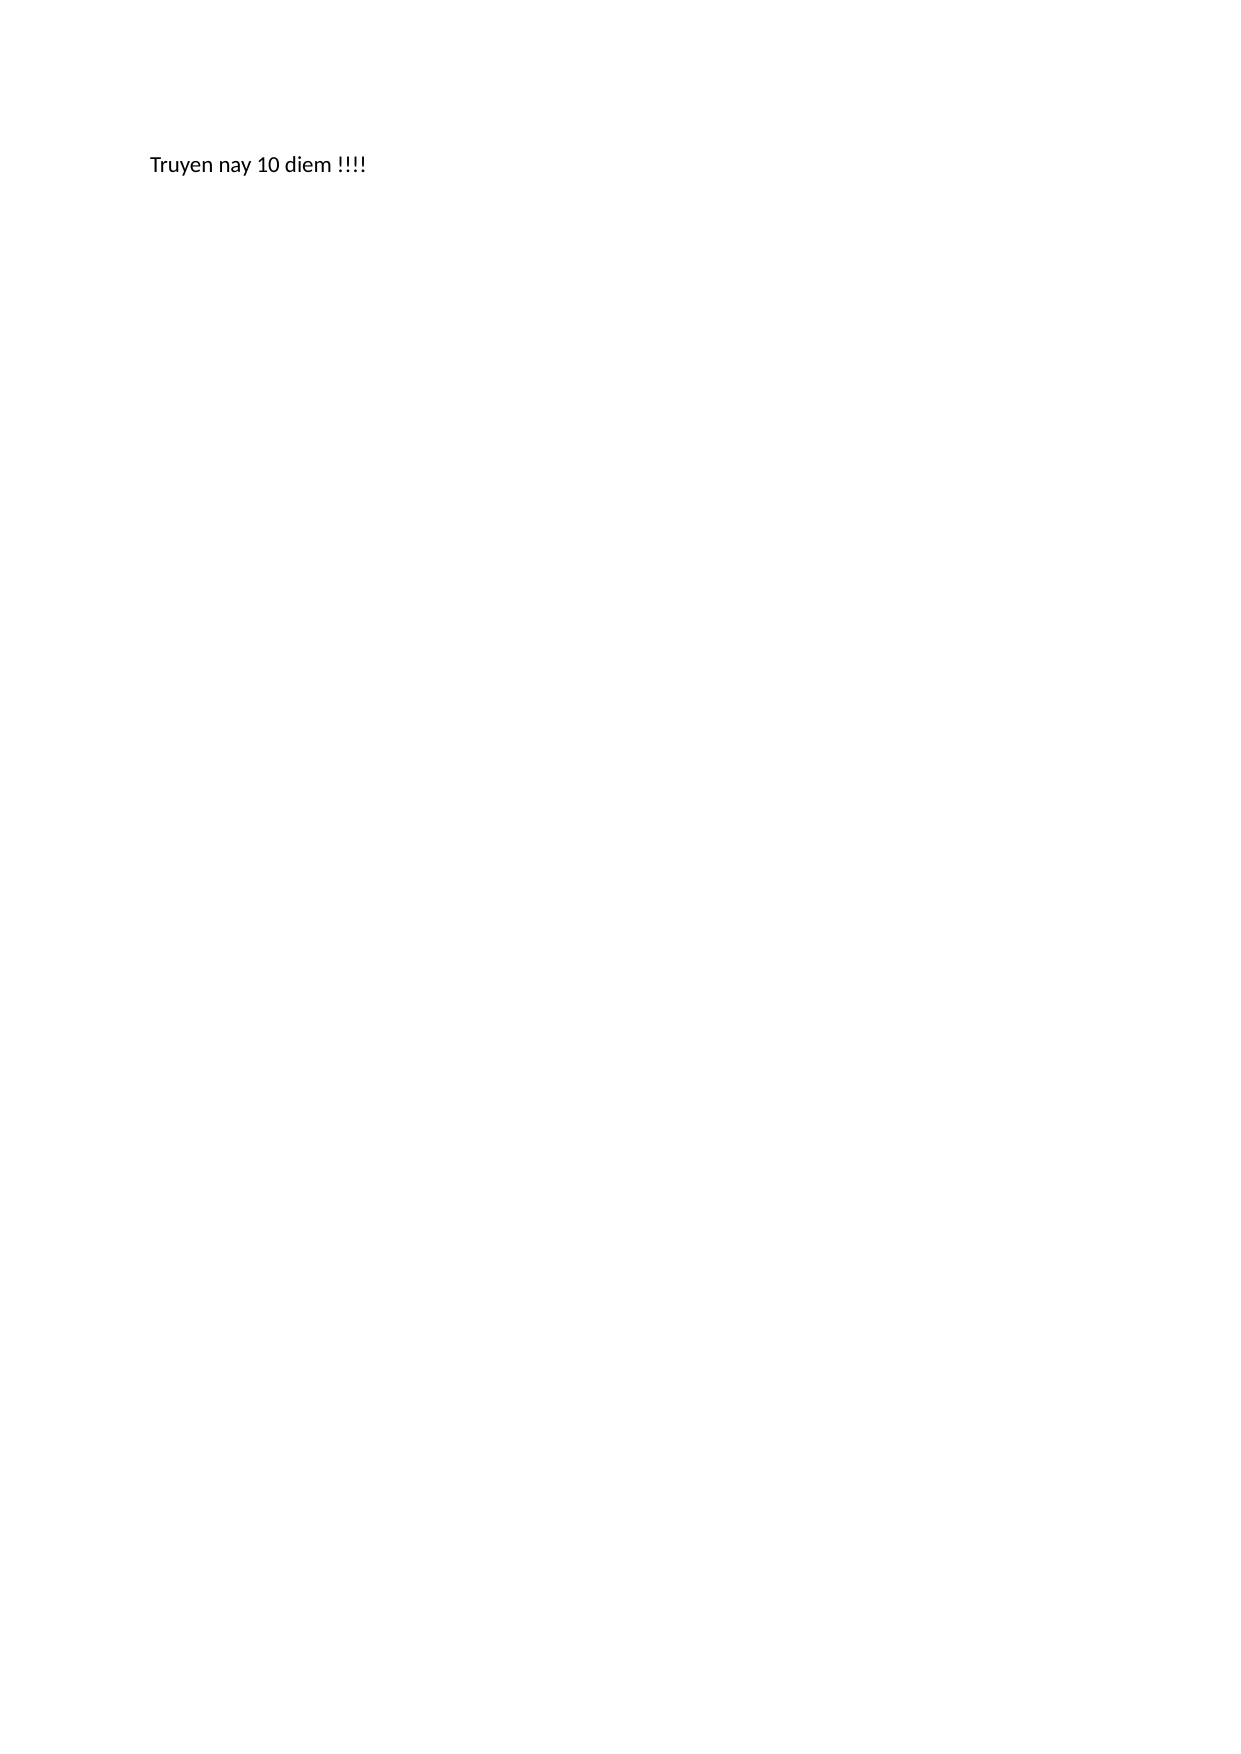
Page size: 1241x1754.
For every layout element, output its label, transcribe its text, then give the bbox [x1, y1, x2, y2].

text Truyen nay 10 diem !!!! [150, 150, 1090, 178]
